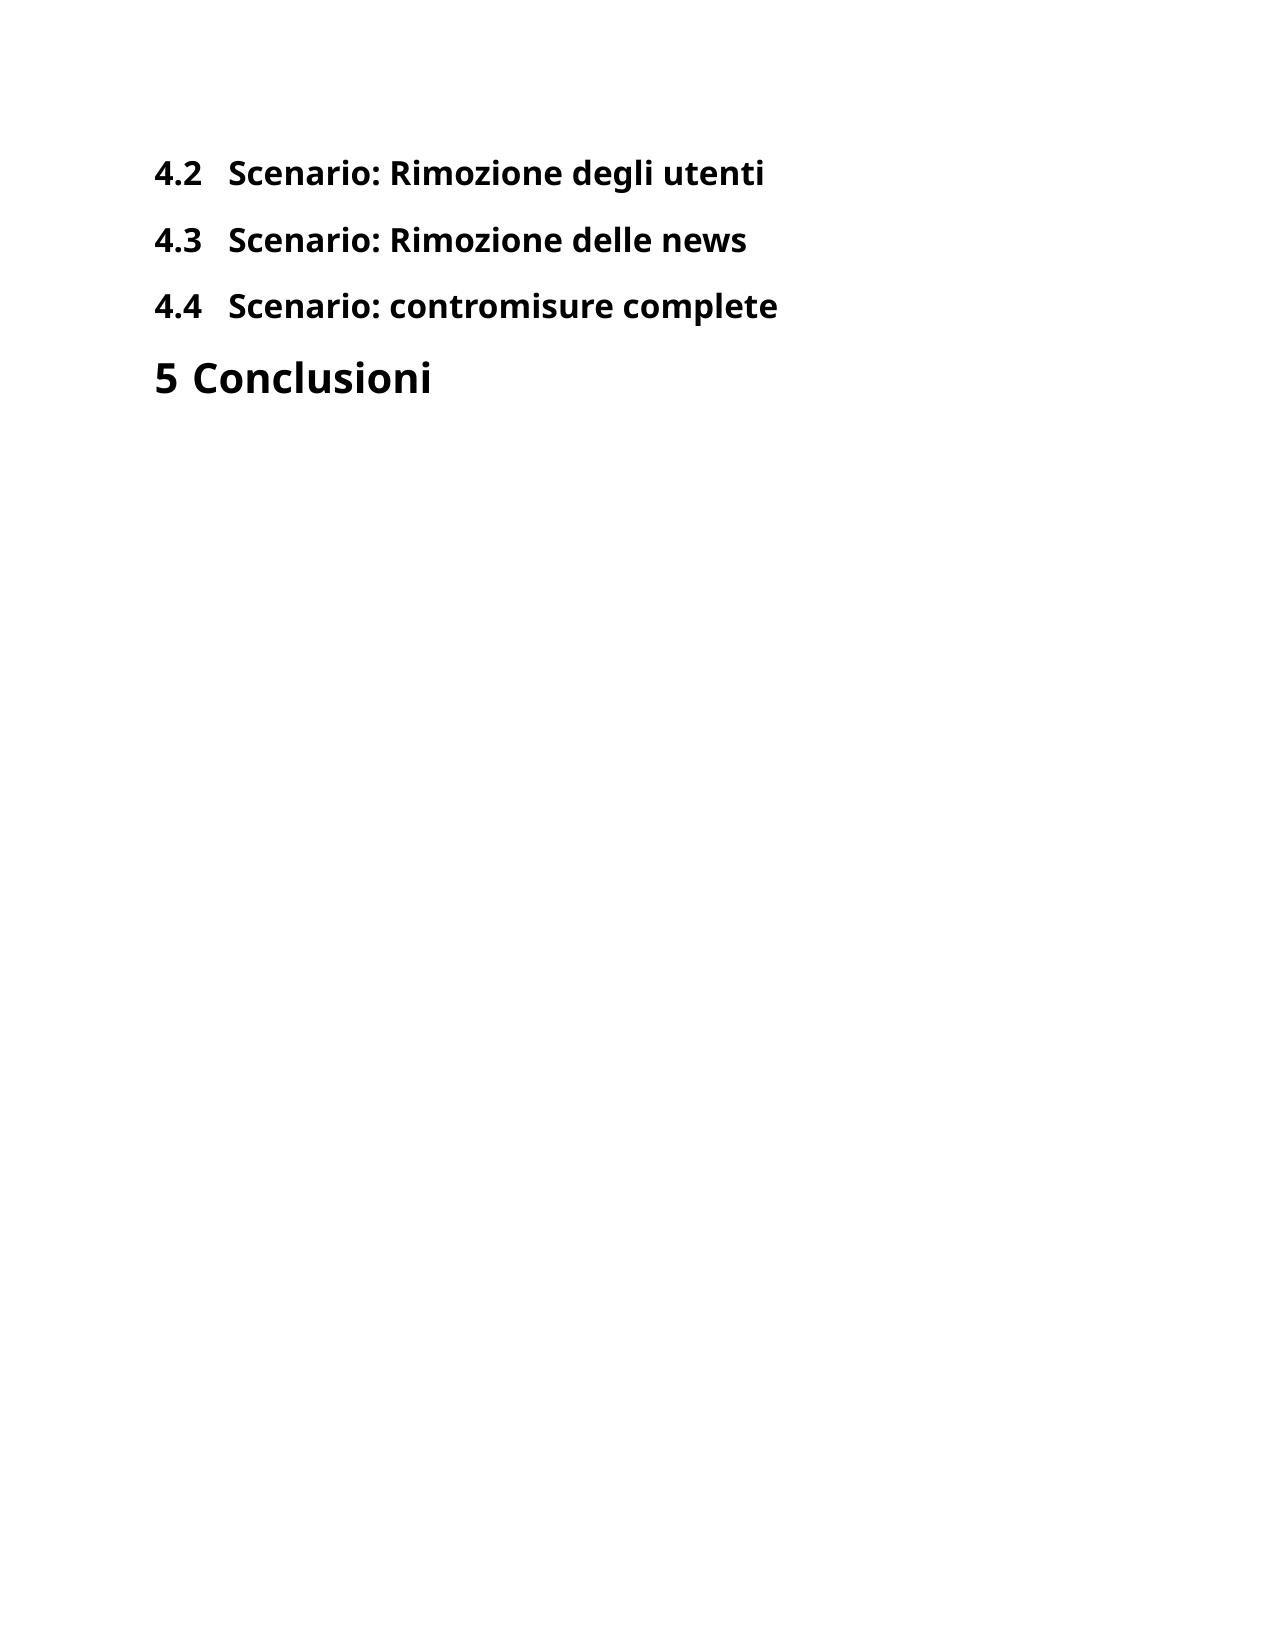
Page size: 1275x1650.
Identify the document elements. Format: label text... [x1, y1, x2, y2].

subtitle Scenario: contromisure complete [154, 283, 1101, 328]
subtitle Scenario: Rimozione degli utenti [154, 150, 1101, 195]
subtitle Conclusioni [154, 349, 1101, 406]
subtitle Scenario: Rimozione delle news [154, 216, 1101, 262]
